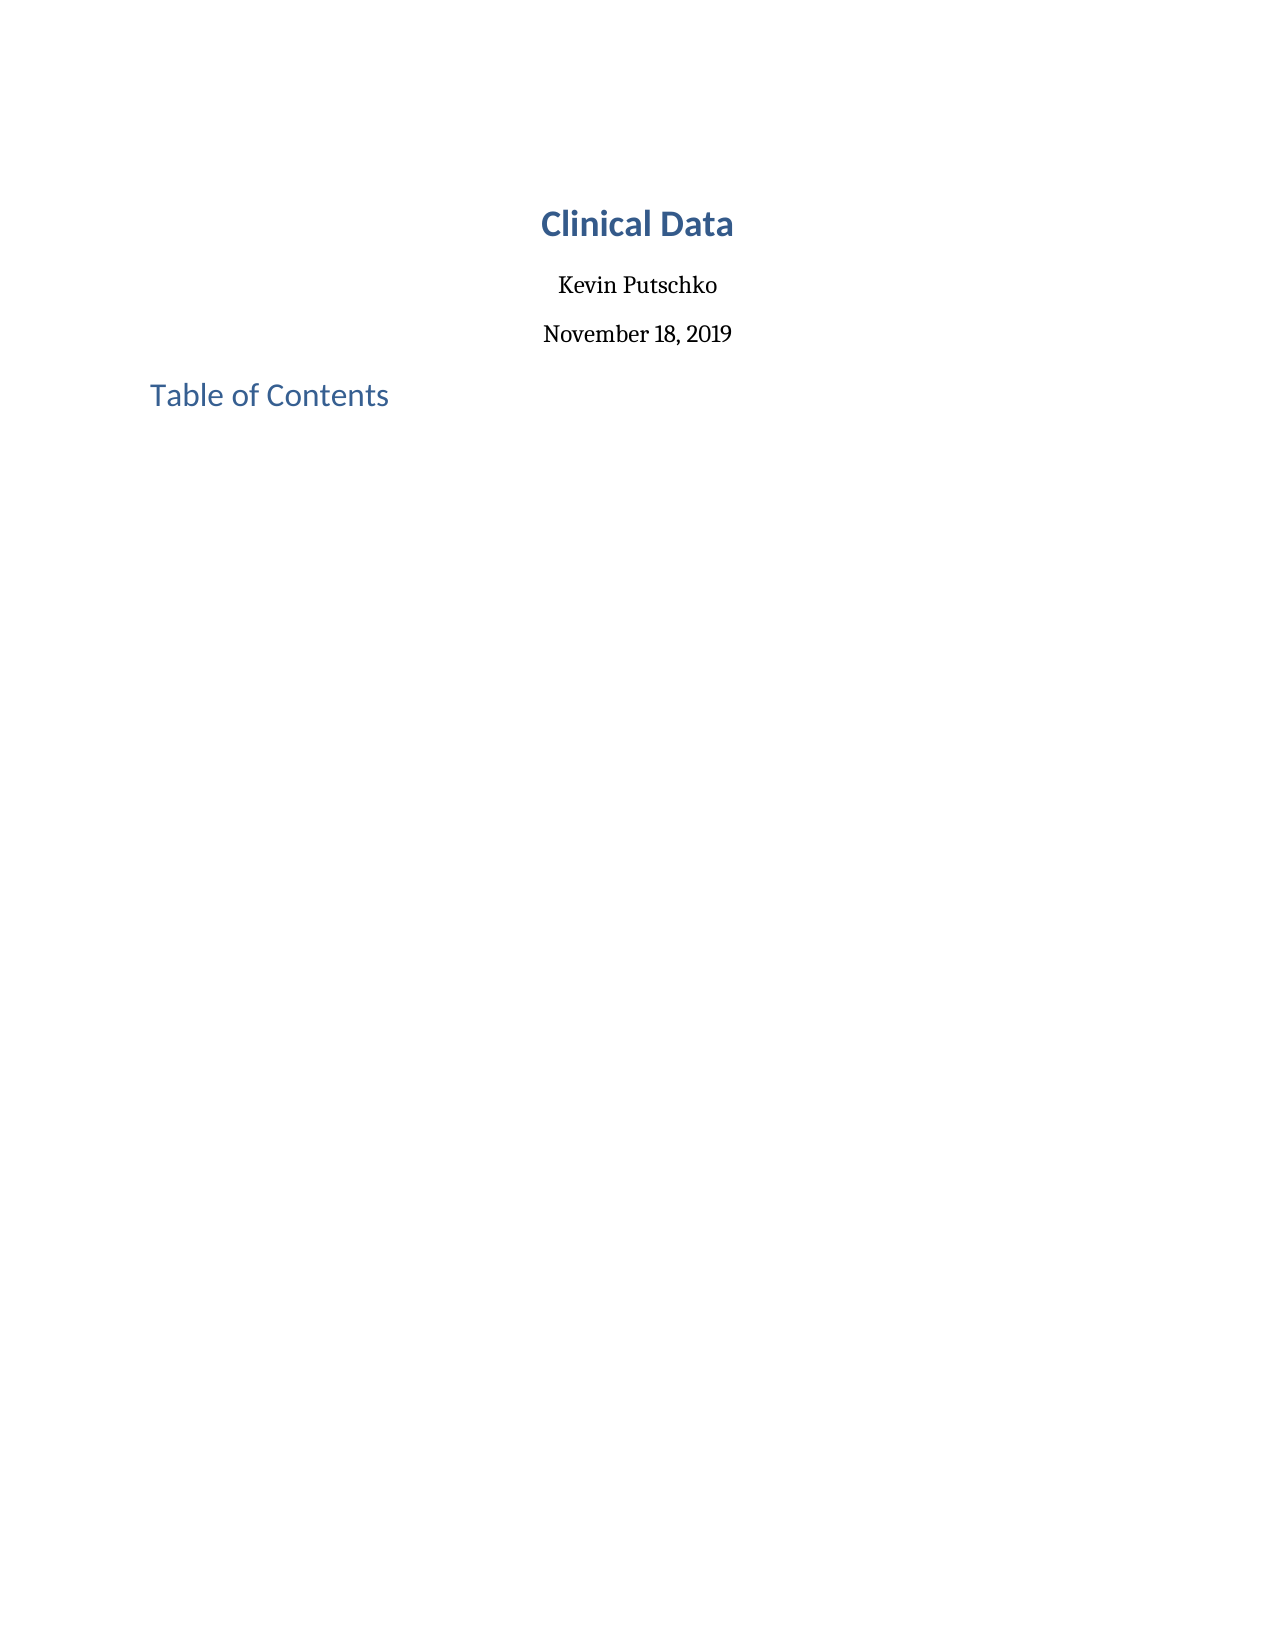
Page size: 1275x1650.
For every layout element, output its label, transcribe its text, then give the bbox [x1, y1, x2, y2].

title Clinical Data [150, 200, 1125, 246]
text Kevin Putschko [150, 271, 1125, 299]
text November 18, 2019 [150, 320, 1125, 349]
